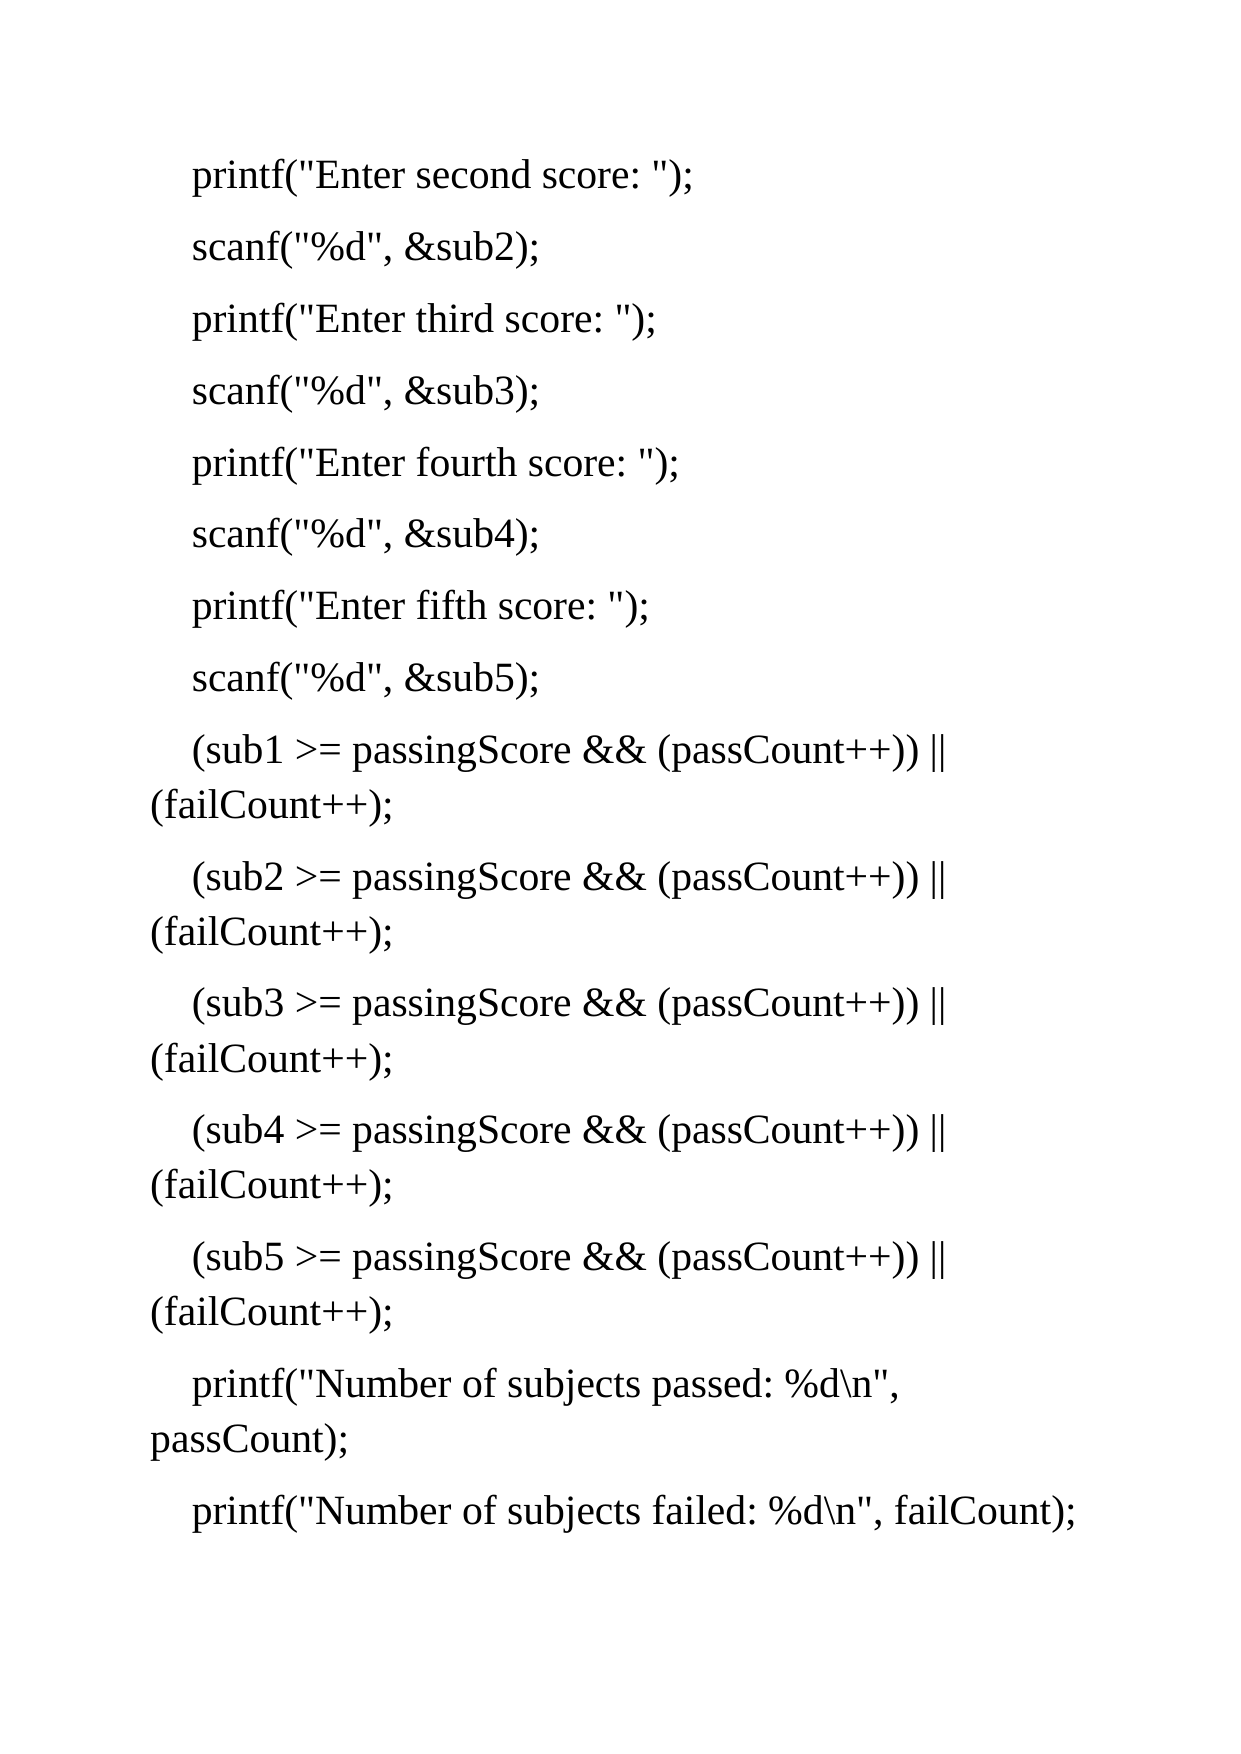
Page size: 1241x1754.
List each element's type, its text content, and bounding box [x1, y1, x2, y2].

text printf("Enter second score: "); [150, 150, 1090, 198]
text (sub1 >= passingScore && (passCount++)) || (failCount++); [150, 724, 1090, 827]
text printf("Enter fourth score: "); [150, 437, 1090, 485]
text (sub3 >= passingScore && (passCount++)) || (failCount++); [150, 978, 1090, 1081]
text (sub4 >= passingScore && (passCount++)) || (failCount++); [150, 1105, 1090, 1208]
text (sub2 >= passingScore && (passCount++)) || (failCount++); [150, 851, 1090, 954]
text printf("Number of subjects passed: %d\n", passCount); [150, 1358, 1090, 1462]
text printf("Enter third score: "); [150, 293, 1090, 341]
text scanf("%d", &sub3); [150, 365, 1090, 413]
text scanf("%d", &sub4); [150, 509, 1090, 557]
text printf("Enter fifth score: "); [150, 581, 1090, 628]
text scanf("%d", &sub2); [150, 222, 1090, 270]
text (sub5 >= passingScore && (passCount++)) || (failCount++); [150, 1232, 1090, 1335]
text scanf("%d", &sub5); [150, 652, 1090, 700]
text printf("Number of subjects failed: %d\n", failCount); [150, 1485, 1090, 1533]
